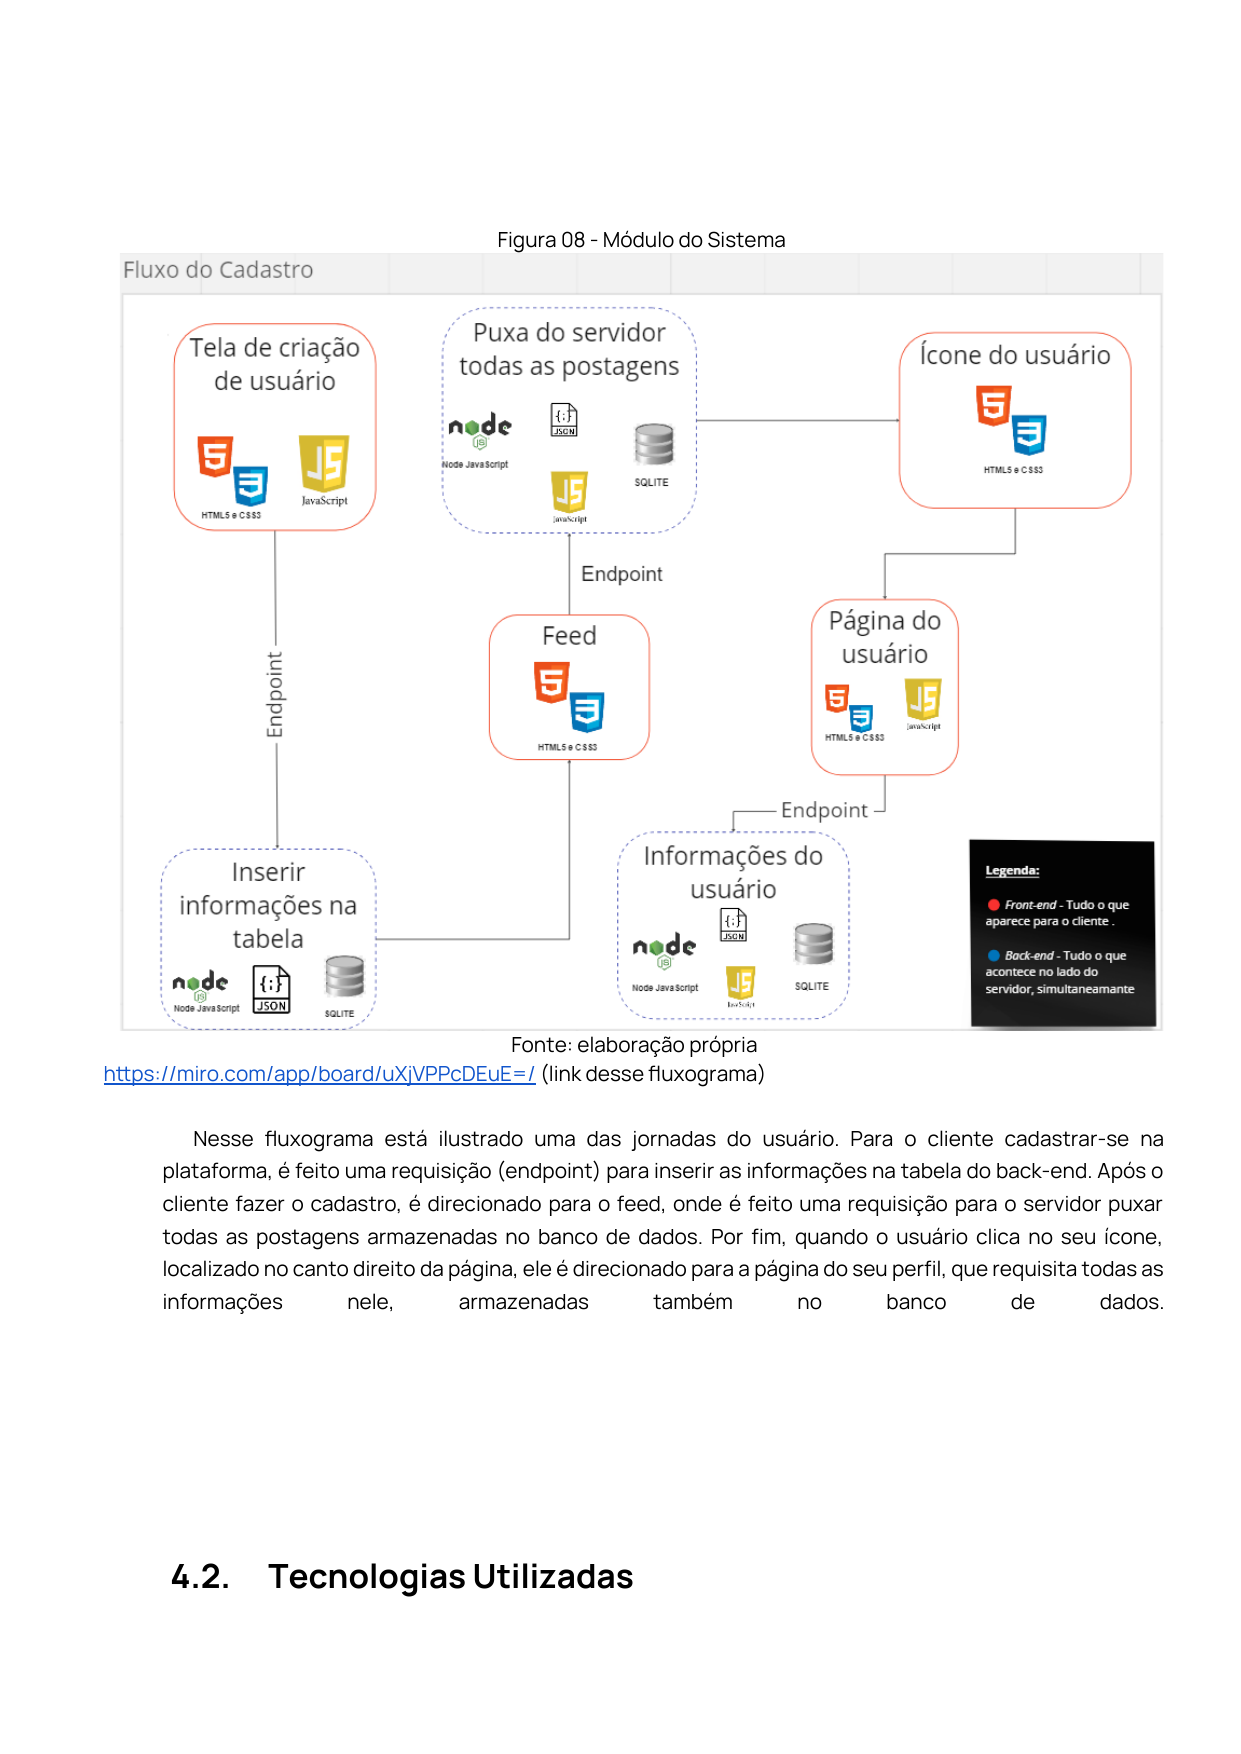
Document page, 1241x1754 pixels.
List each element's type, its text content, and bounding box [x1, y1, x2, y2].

text https://miro.com/app/board/uXjVPPcDEuE=/ (link desse fluxograma) [103, 1059, 1165, 1087]
text Fonte: elaboração própria [103, 1031, 1165, 1059]
subtitle Tecnologias Utilizadas [231, 1553, 1165, 1598]
text Nesse fluxograma está ilustrado uma das jornadas do usuário. Para o cliente cadastrar-se na plataforma, é feito uma requisição (endpoint) para inserir as informações na tabela do back-end. Após o cliente fazer o cadastro, é direcionado para o feed, onde é feito uma requisição para o servidor puxar todas as postagens armazenadas no banco de dados. Por fim, quando o usuário clica no seu ícone, localizado no canto direito da página, ele é direcionado para a página do seu perfil, que requisita todas as informações nele, armazenadas também no banco de dados. [162, 1092, 1165, 1511]
picture [119, 253, 1164, 1031]
